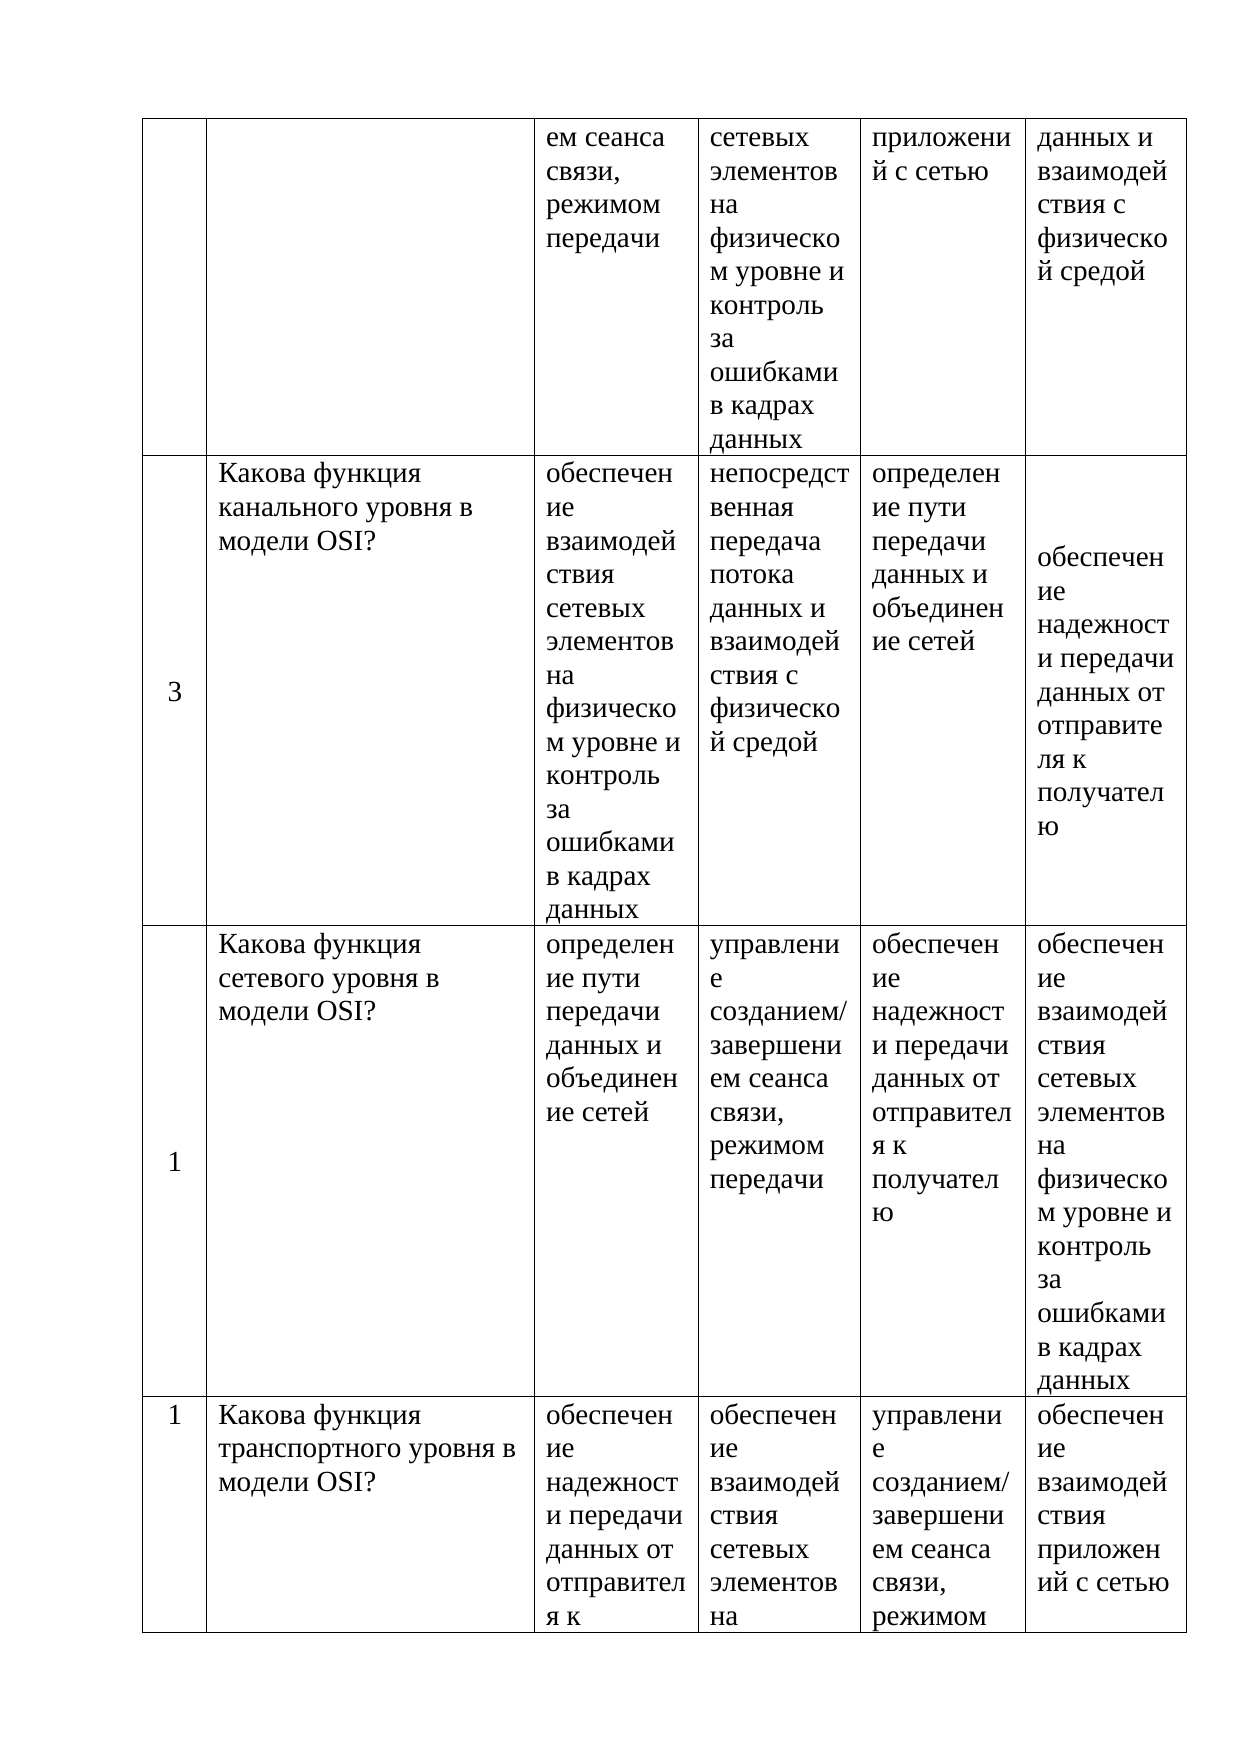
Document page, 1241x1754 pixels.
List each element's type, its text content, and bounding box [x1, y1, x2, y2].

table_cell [861, 119, 1025, 454]
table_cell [535, 119, 698, 454]
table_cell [535, 1397, 698, 1632]
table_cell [1026, 1397, 1186, 1632]
table_cell Какова функция сетевого уровня в модели OSI? [207, 926, 534, 1396]
table_cell 1 [143, 1397, 206, 1632]
table_cell 3 [143, 119, 206, 454]
table_cell непосредственная передача потока данных и взаимодействия с физической средой [699, 456, 860, 925]
table_cell 3 [143, 456, 206, 925]
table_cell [207, 119, 534, 454]
table_cell обеспечение взаимодействия сетевых элементов на физическом уровне и контроль за ошибками в кадрах данных [1026, 926, 1186, 1396]
table_cell определение пути передачи данных и объединение сетей [535, 926, 698, 1396]
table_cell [699, 1397, 860, 1632]
table_cell обеспечение взаимодействия сетевых элементов на физическом уровне и контроль за ошибками в кадрах данных [535, 456, 698, 925]
table_cell 1 [143, 926, 206, 1396]
table_cell определение пути передачи данных и объединение сетей [861, 456, 1025, 925]
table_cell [699, 119, 860, 454]
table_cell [861, 1397, 1025, 1632]
table_cell обеспечение надежности передачи данных от отправителя к получателю [1026, 456, 1186, 925]
table_cell обеспечение надежности передачи данных от отправителя к получателю [861, 926, 1025, 1396]
table_cell управление созданием/завершением сеанса связи, режимом передачи [699, 926, 860, 1396]
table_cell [1026, 119, 1186, 454]
table_cell Какова функция канального уровня в модели OSI? [207, 456, 534, 925]
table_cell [207, 1397, 534, 1632]
